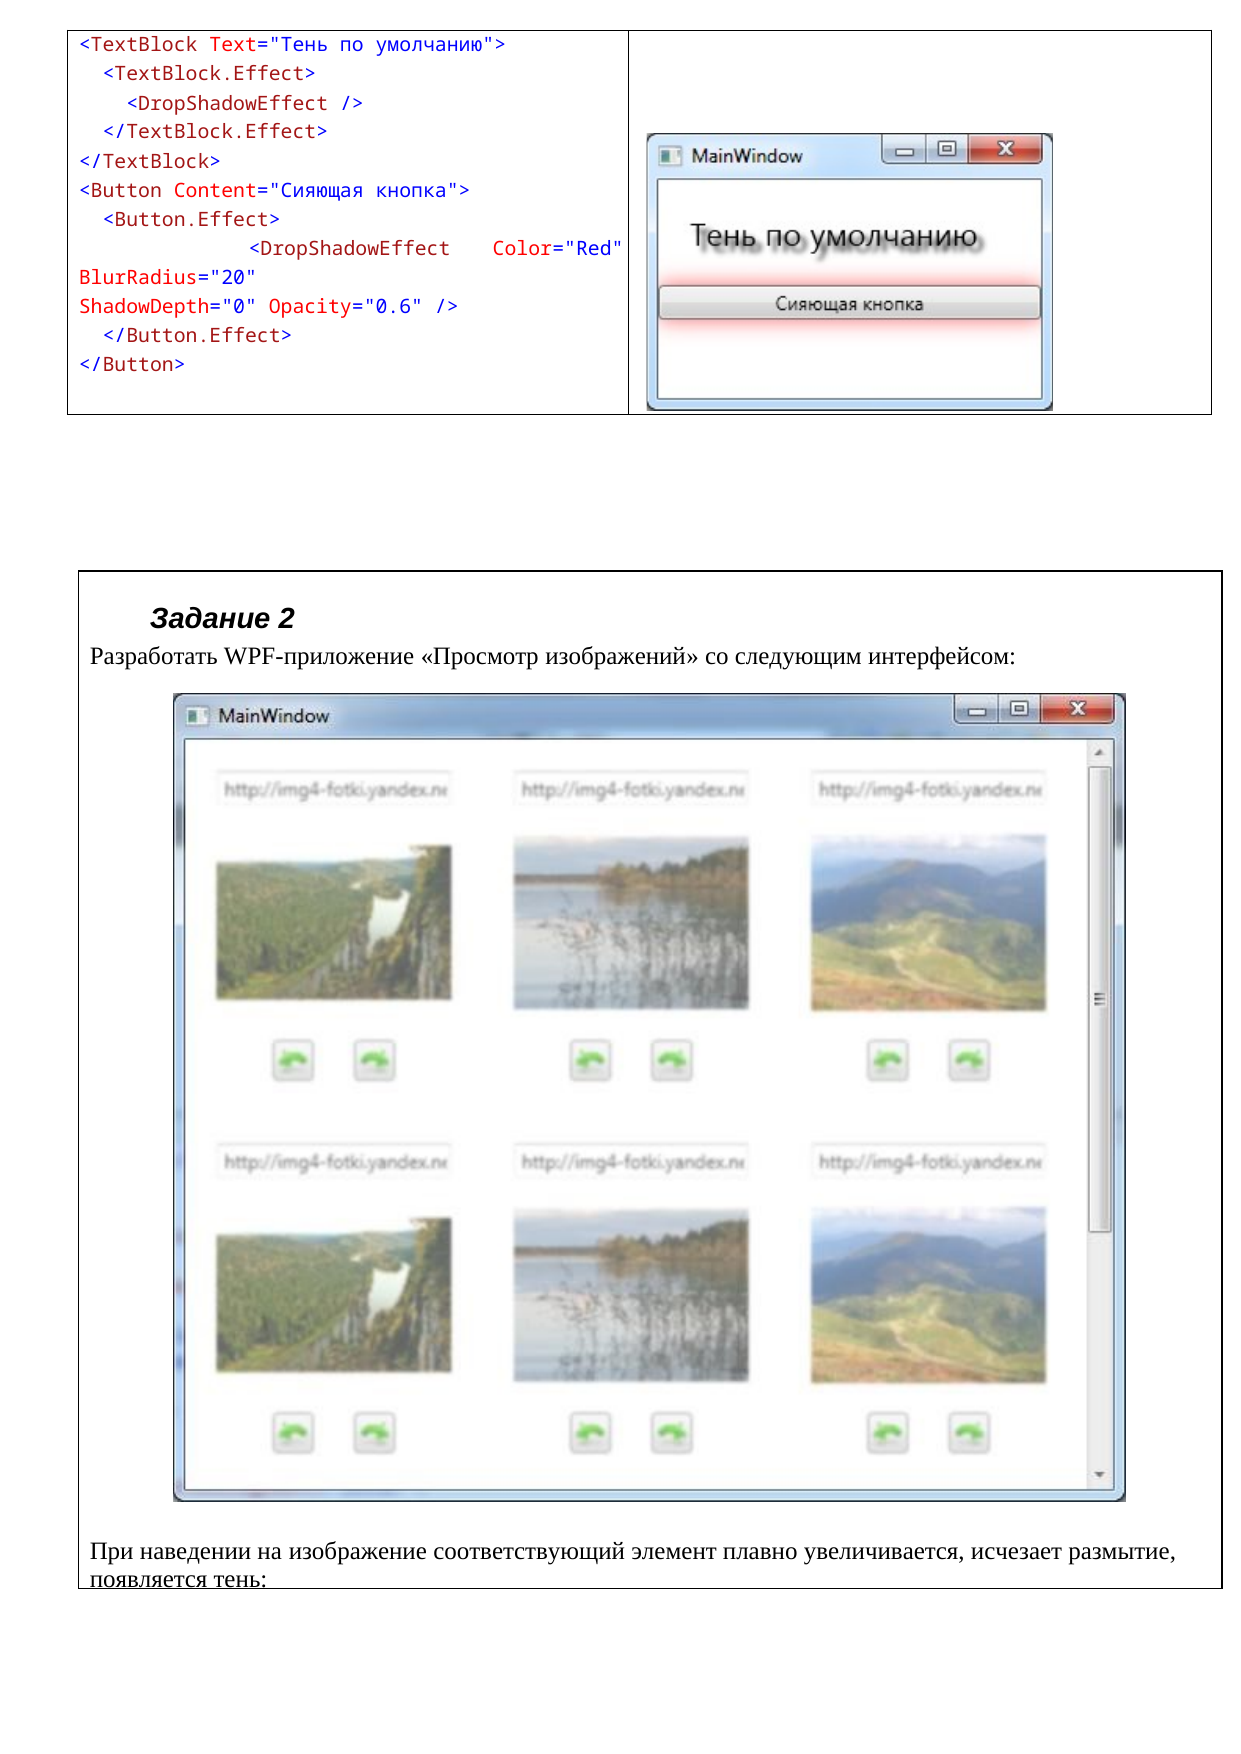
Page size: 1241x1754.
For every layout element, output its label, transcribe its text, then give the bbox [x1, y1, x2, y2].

picture [173, 693, 1126, 1502]
table_header <TextBlock Text="Тень по умолчанию"> <TextBlock.Effect> <DropShadowEffect /> </TextBlock.Effect> </TextBlock> <Button Content="Сияющая кнопка"> <Button.Effect> <DropShadowEffect Color="Red" BlurRadius="20" ShadowDepth="0" Opacity="0.6" /> </Button.Effect> </Button> [68, 31, 628, 414]
picture [646, 133, 1053, 411]
table_header [629, 31, 1211, 414]
